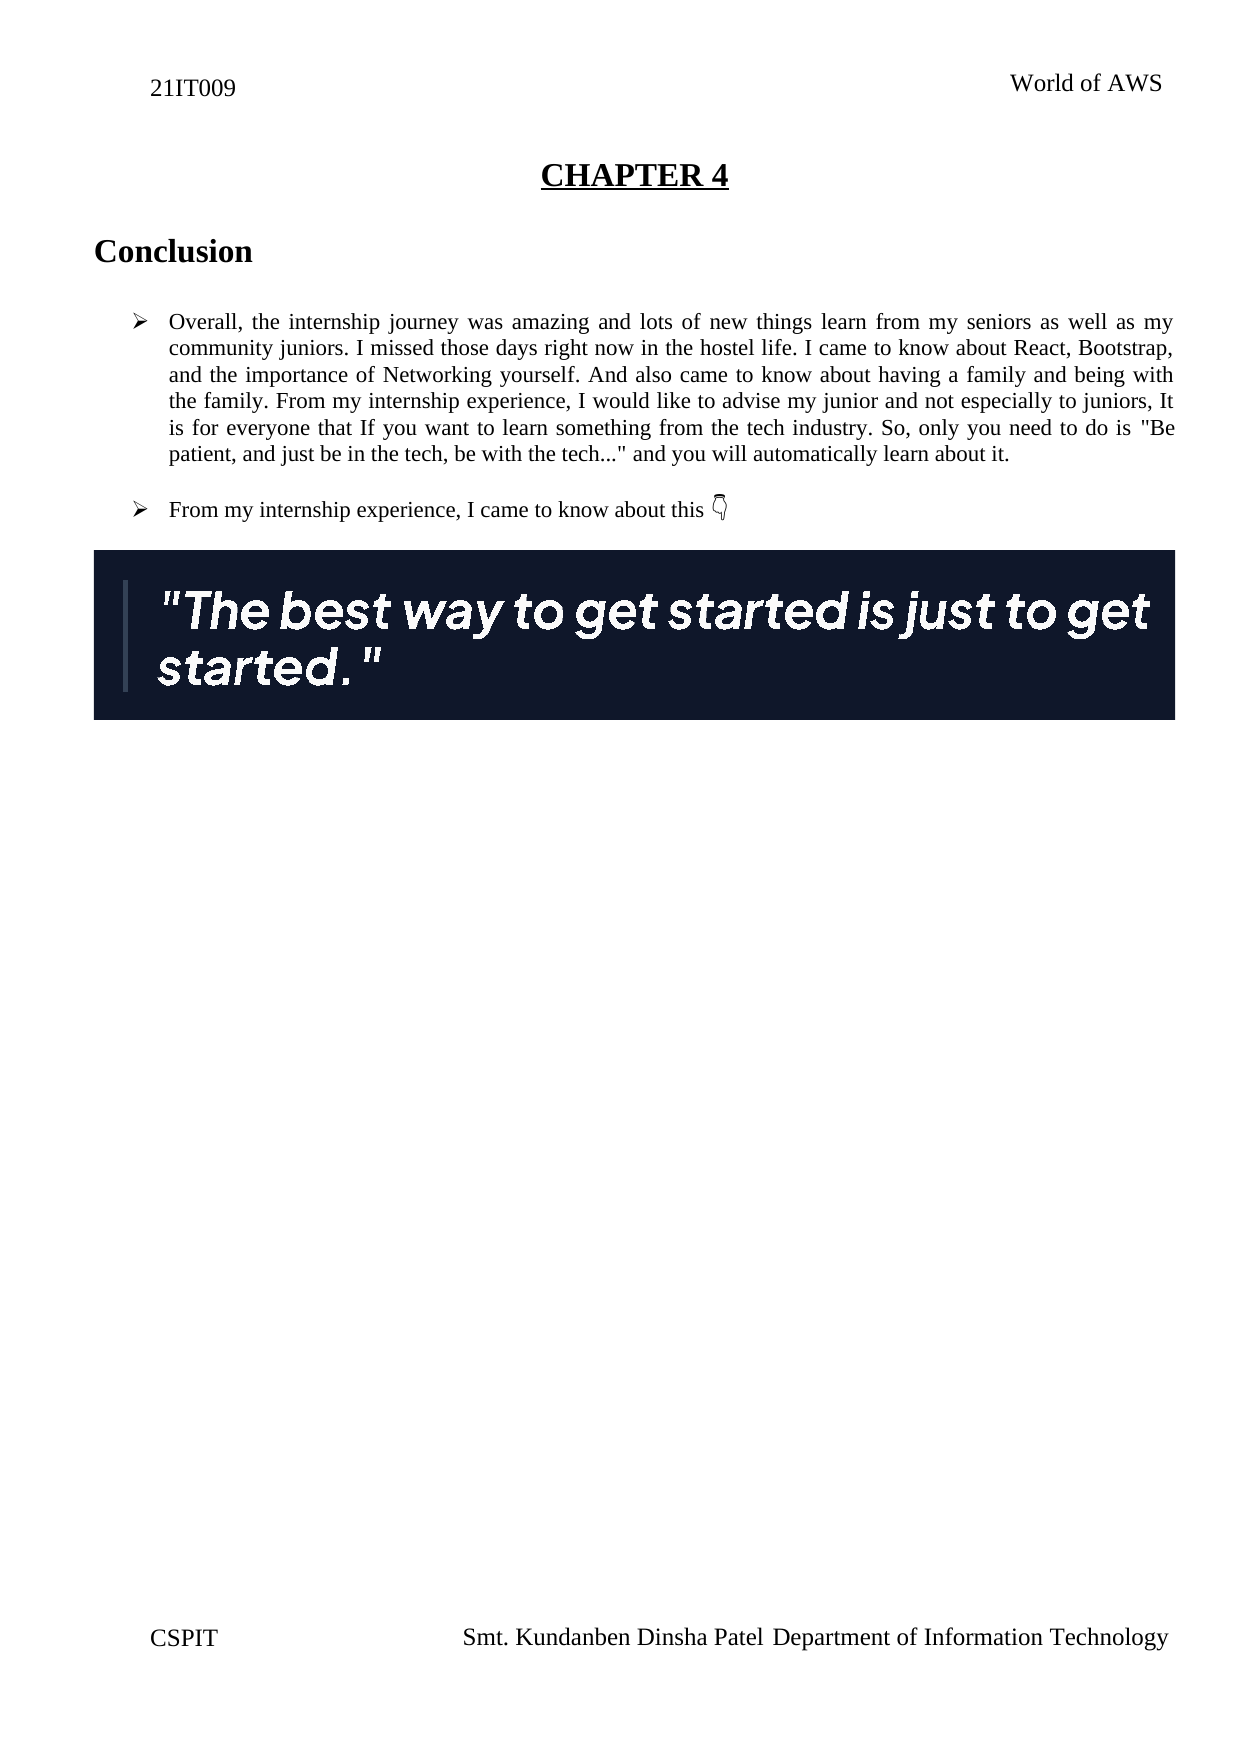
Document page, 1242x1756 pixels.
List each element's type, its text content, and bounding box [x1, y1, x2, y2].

text Conclusion [94, 231, 1175, 270]
text CHAPTER 4 [94, 155, 1175, 193]
picture [93, 550, 1175, 720]
list From my internship experience, I came to know about this [131, 493, 1175, 524]
list Overall, the internship journey was amazing and lots of new things learn from my seniors as well as my community juniors. I missed those days right now in the hostel life. I came to know about React, Bootstrap, and the importance of Networking yourself. And also came to know about having a family and being with the family. From my internship experience, I would like to advise my junior and not especially to juniors, It is for everyone that If you want to learn something from the tech industry. So, only you need to do is "Be patient, and just be in the tech, be with the tech..." and you will automatically learn about it. [131, 308, 1175, 466]
